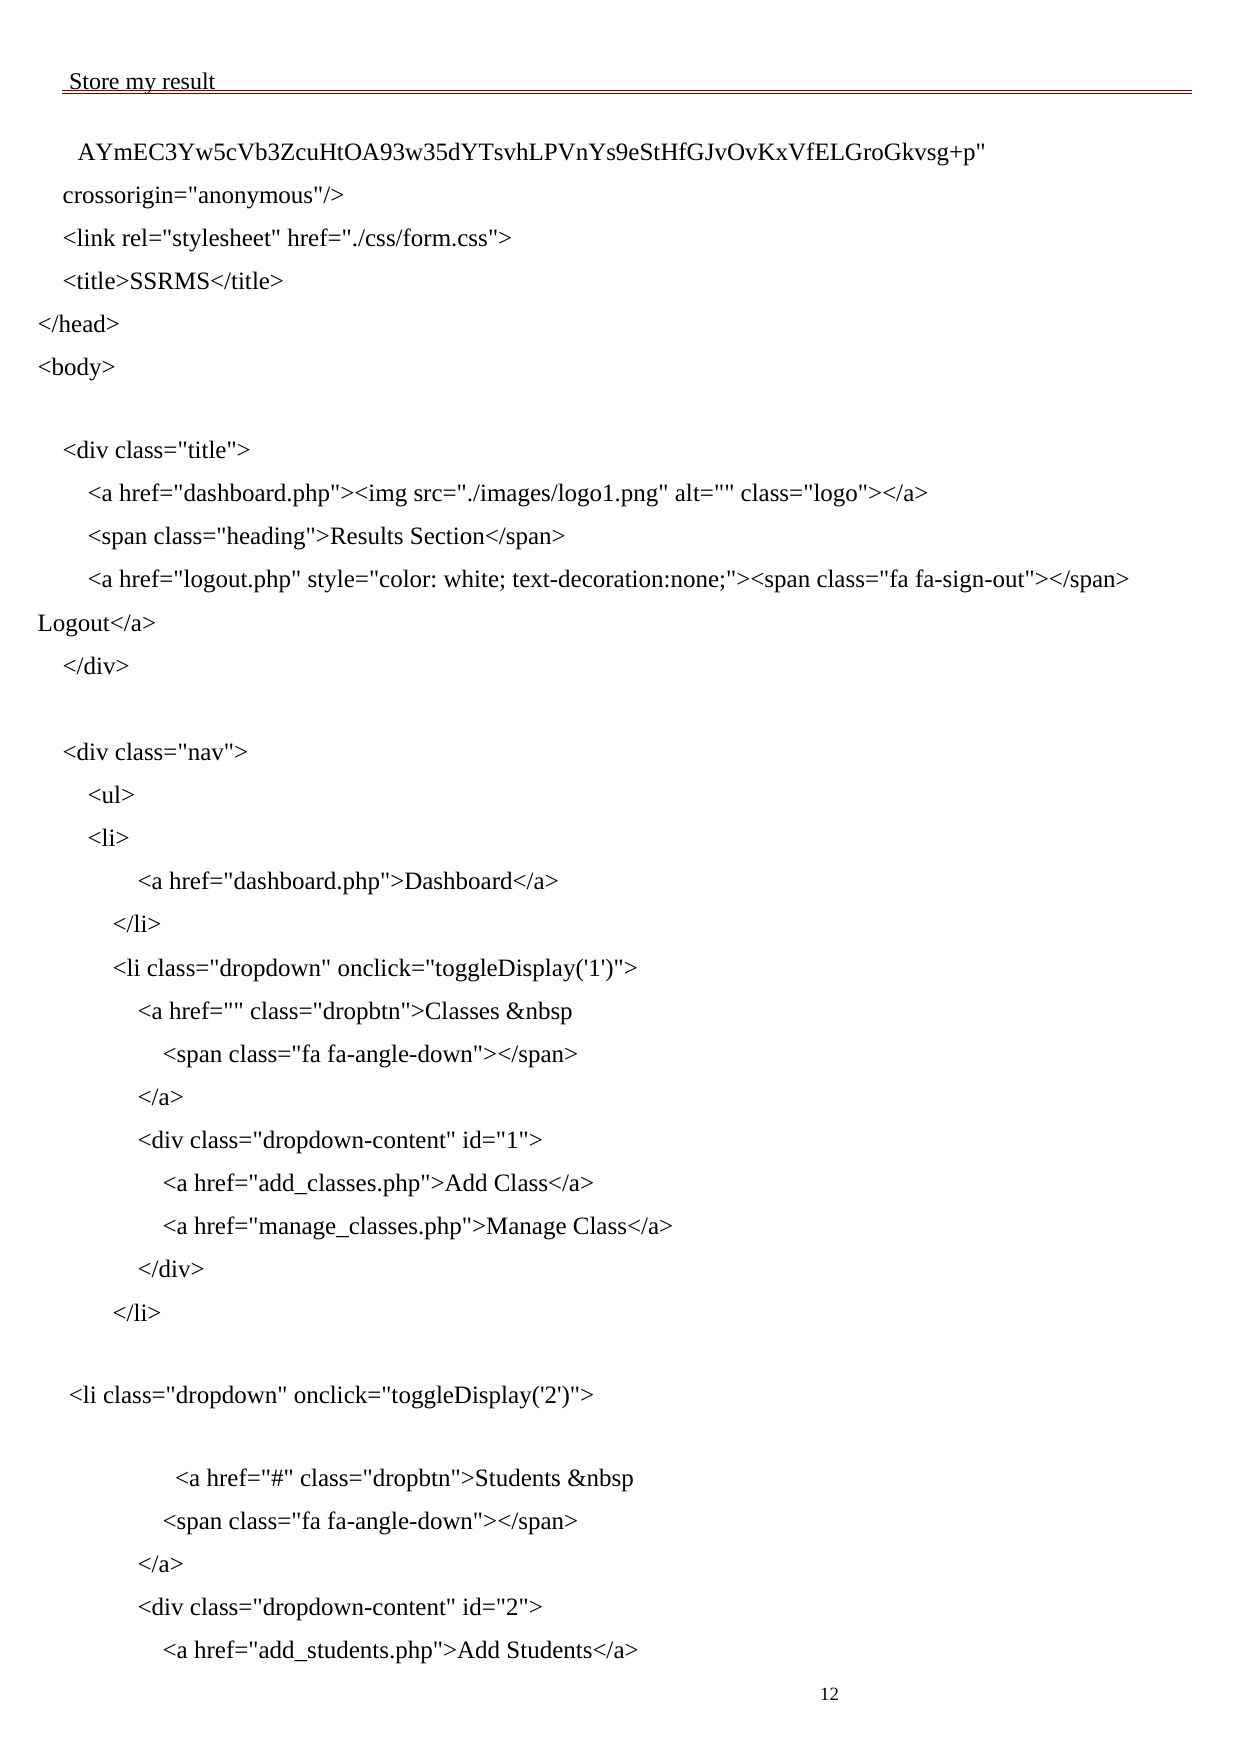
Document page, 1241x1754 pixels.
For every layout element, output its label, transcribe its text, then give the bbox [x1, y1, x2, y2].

text <title>SSRMS</title> [37, 266, 1213, 295]
text <span class="fa fa-angle-down"></span> [37, 1039, 1213, 1068]
text <li class="dropdown" onclick="toggleDisplay('1')"> [37, 953, 1213, 981]
text </div> [37, 651, 1213, 679]
text <li class="dropdown" onclick="toggleDisplay('2')"> [37, 1380, 1213, 1409]
text <a href="" class="dropbtn">Classes &nbsp [37, 996, 1213, 1024]
text <a href="add_students.php">Add Students</a> [37, 1635, 1213, 1664]
text </div> [37, 1254, 1213, 1283]
text <div class="nav"> [37, 737, 1213, 766]
text <a href="logout.php" style="color: white; text-decoration:none;"><span class="fa fa-sign-out"></span> Logout</a> [37, 564, 1213, 636]
text <a href="dashboard.php"><img src="./images/logo1.png" alt="" class="logo"></a> [37, 478, 1213, 507]
text <div class="dropdown-content" id="2"> [37, 1592, 1213, 1621]
text <li> [37, 823, 1213, 852]
text <span class="heading">Results Section</span> [37, 521, 1213, 550]
text <link rel="stylesheet" href="./css/form.css"> [37, 223, 1213, 252]
text </li> [37, 909, 1213, 938]
text </head> [37, 309, 1213, 338]
text </a> [37, 1082, 1213, 1111]
text <span class="fa fa-angle-down"></span> [37, 1506, 1213, 1535]
text <a href="add_classes.php">Add Class</a> [37, 1168, 1213, 1197]
text <a href="manage_classes.php">Manage Class</a> [37, 1211, 1213, 1240]
text <body> [37, 352, 1213, 381]
text </li> [37, 1298, 1213, 1326]
text AYmEC3Yw5cVb3ZcuHtOA93w35dYTsvhLPVnYs9eStHfGJvOvKxVfELGroGkvsg+p" crossorigin="anonymous"/> [62, 137, 1213, 209]
text <div class="dropdown-content" id="1"> [37, 1125, 1213, 1154]
text <a href="dashboard.php">Dashboard</a> [37, 866, 1213, 895]
text </a> [37, 1549, 1213, 1578]
text <ul> [37, 780, 1213, 809]
text <a href="#" class="dropbtn">Students &nbsp [37, 1463, 1213, 1492]
text <div class="title"> [37, 435, 1213, 464]
